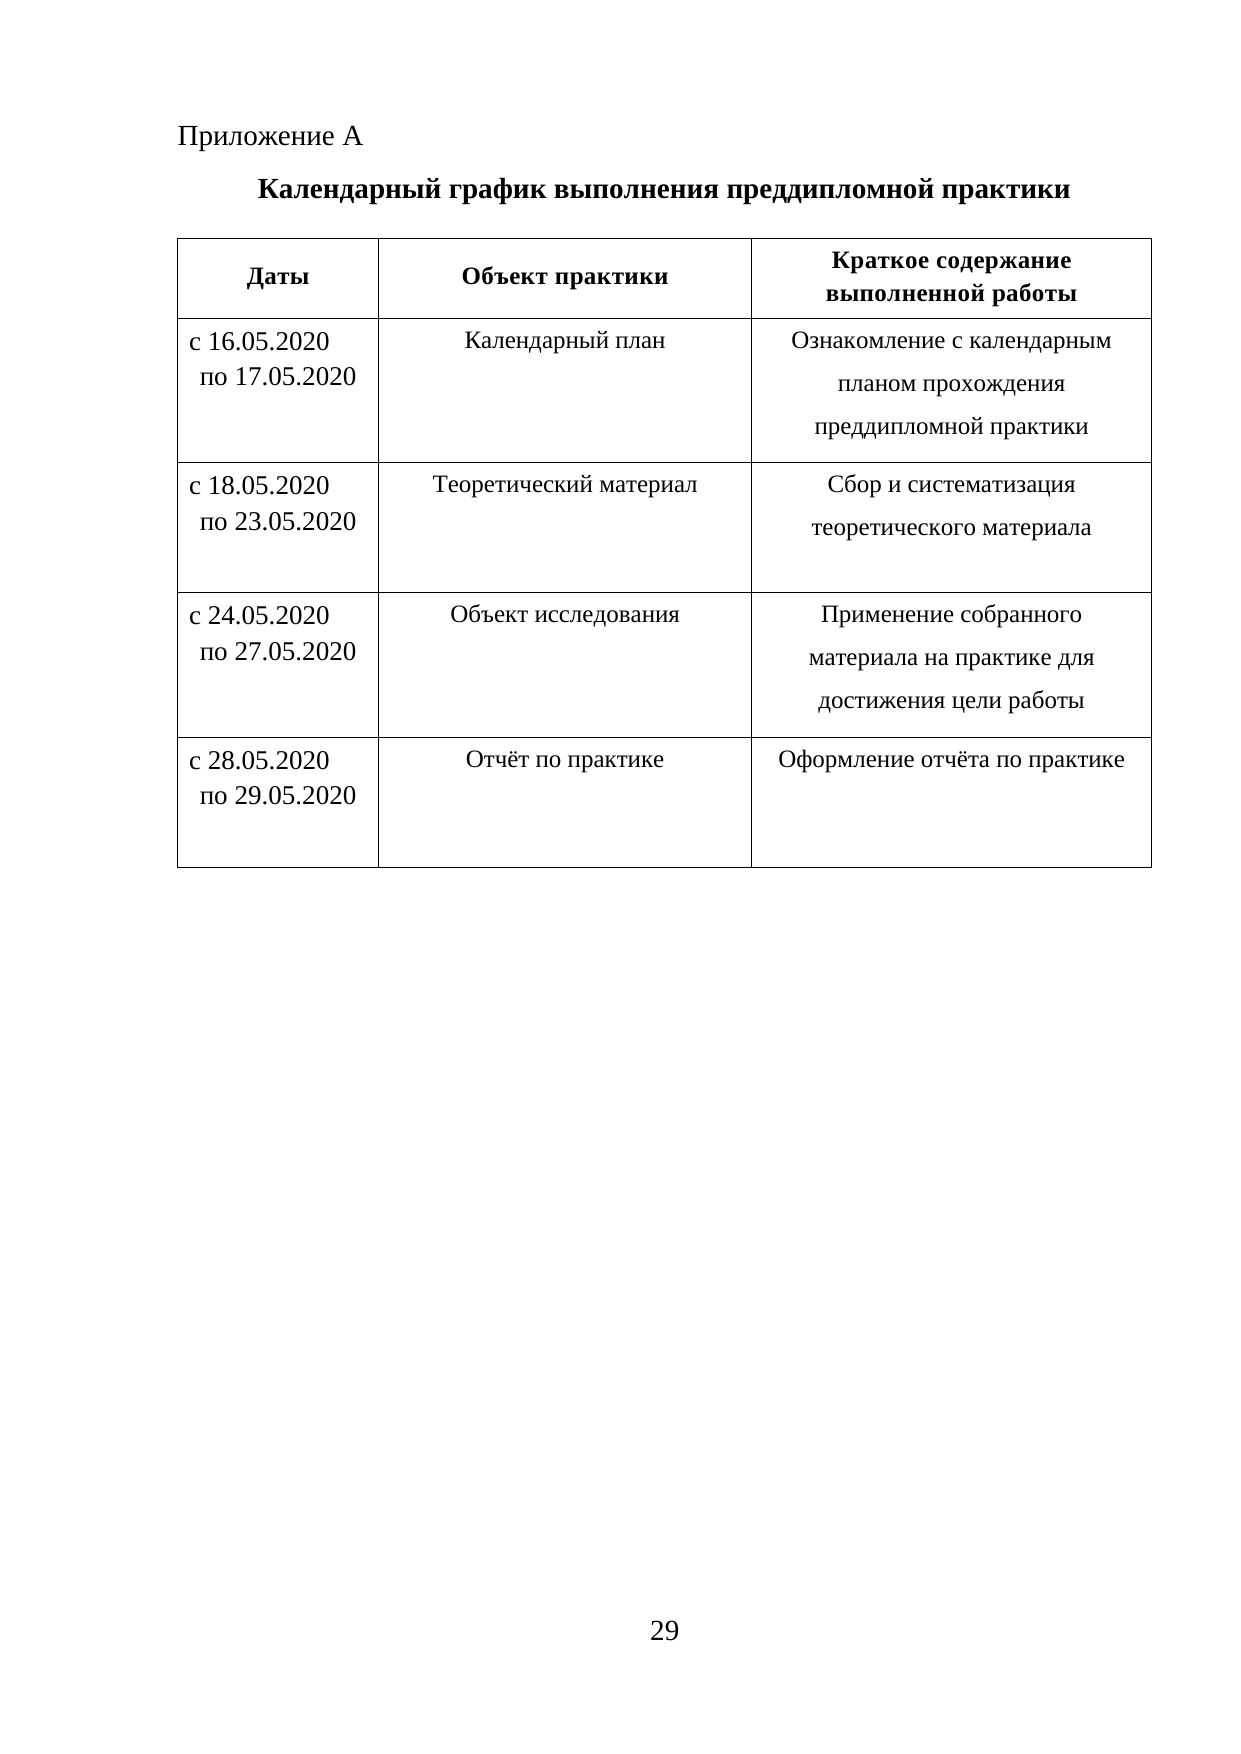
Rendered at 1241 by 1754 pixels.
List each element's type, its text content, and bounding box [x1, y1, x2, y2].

text Приложение А [177, 118, 1152, 152]
table_cell Объект исследования [379, 593, 751, 737]
table_cell Оформление отчёта по практике [752, 738, 1151, 867]
table_cell Применение собранного материала на практике для достижения цели работы [752, 593, 1151, 737]
table_header Объект практики [379, 239, 751, 318]
table_header Краткое содержание выполненной работы [752, 239, 1151, 318]
table_cell Ознакомление с календарным планом прохождения преддипломной практики [752, 319, 1151, 462]
table_cell Теоретический материал [379, 463, 751, 592]
table_cell с 28.05.2020 по 29.05.2020 [178, 738, 378, 867]
table_cell с 18.05.2020 по 23.05.2020 [178, 463, 378, 592]
table_cell Сбор и систематизация теоретического материала [752, 463, 1151, 592]
table_cell с 16.05.2020 по 17.05.2020 [178, 319, 378, 462]
table_cell с 24.05.2020 по 27.05.2020 [178, 593, 378, 737]
table_header Даты [178, 239, 378, 318]
text Календарный график выполнения преддипломной практики [177, 171, 1152, 204]
table_cell Отчёт по практике [379, 738, 751, 867]
table_cell Календарный план [379, 319, 751, 462]
